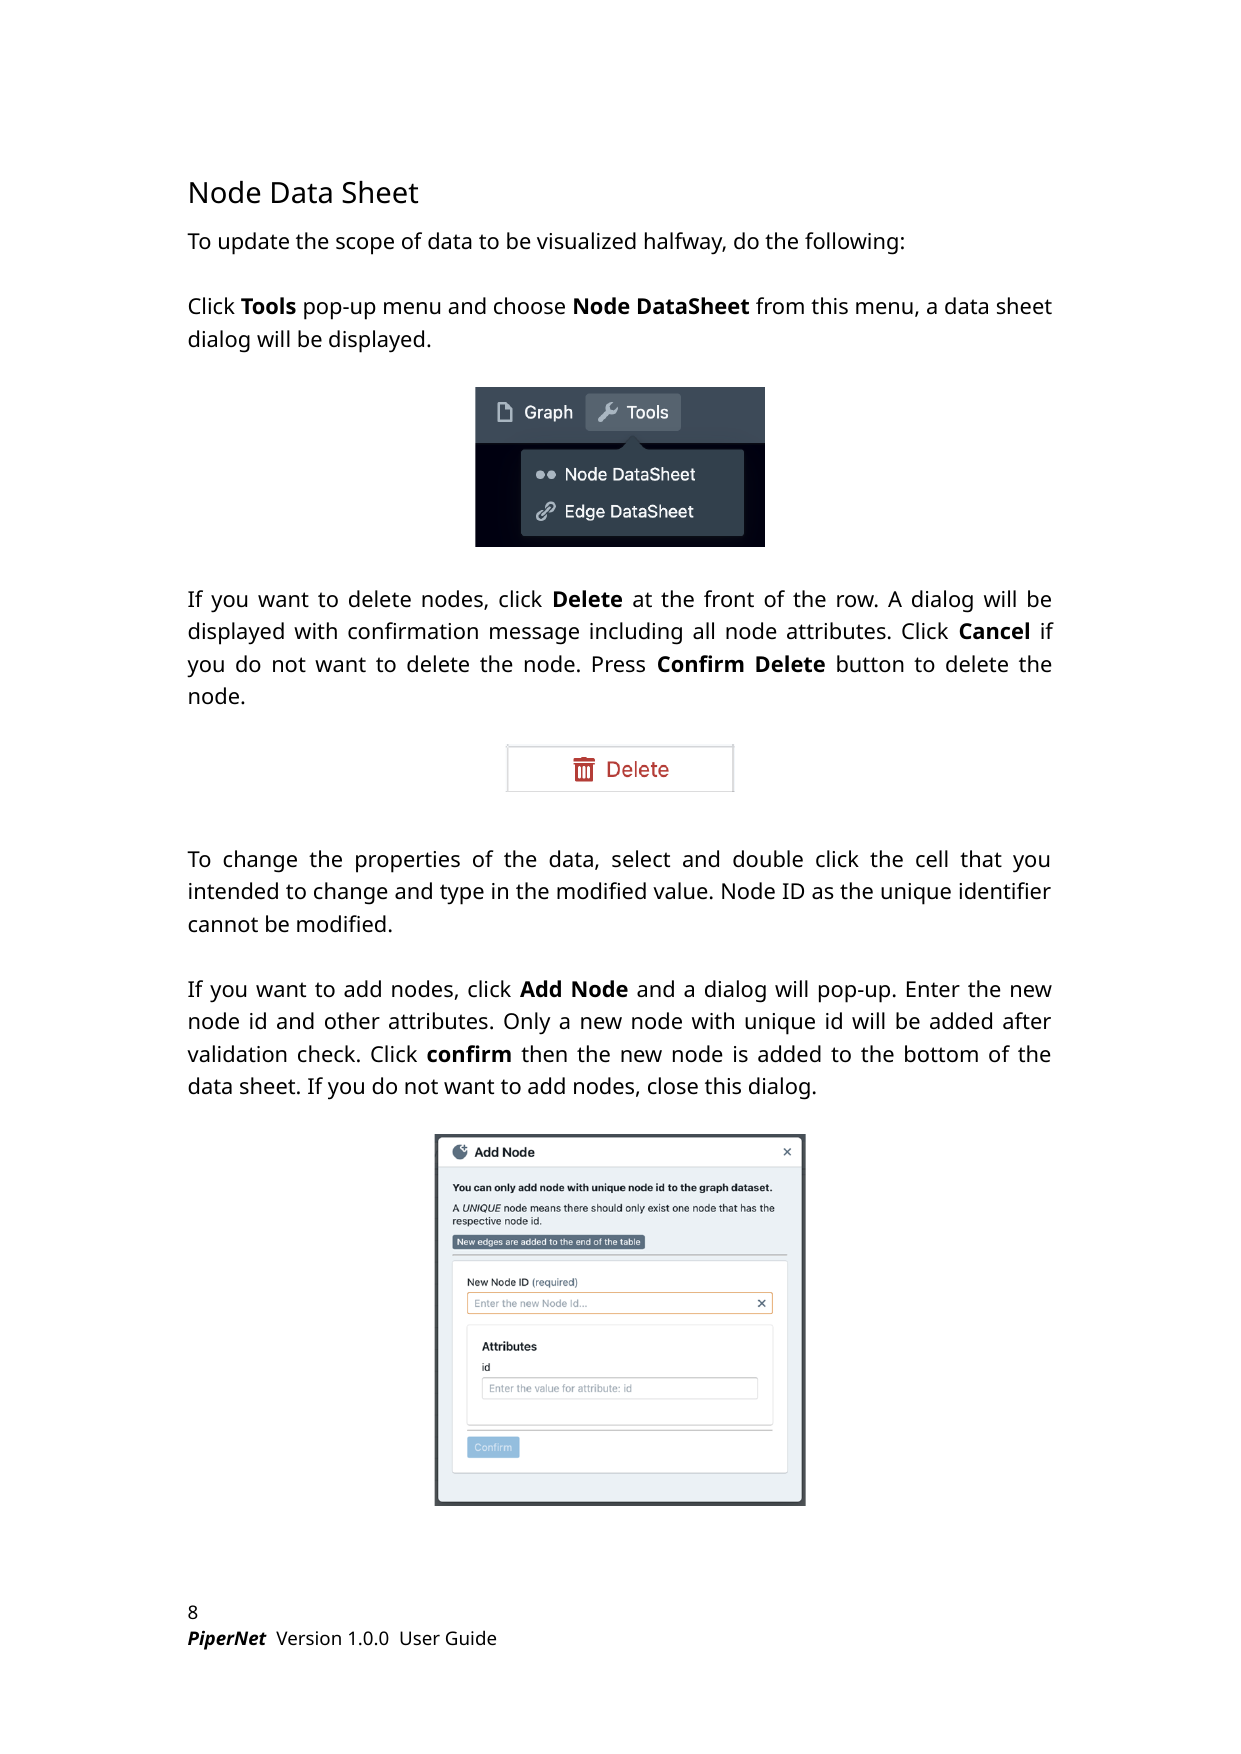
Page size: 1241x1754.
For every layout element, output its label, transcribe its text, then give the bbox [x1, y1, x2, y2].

text If you want to delete nodes, click Delete at the front of the row. A dialog will be displayed with confirmation message including all node attributes. Click Cancel if you do not want to delete the node. Press Confirm Delete button to delete the node. [187, 582, 1053, 712]
text Click Tools pop-up menu and choose Node DataSheet from this menu, a data sheet dialog will be displayed. [187, 290, 1053, 355]
text To update the scope of data to be visualized halfway, do the following: [187, 225, 1053, 257]
picture [505, 744, 735, 792]
text To change the properties of the data, select and double click the cell that you intended to change and type in the modified value. Node ID as the unique identifier cannot be modified. [187, 842, 1053, 940]
text Node Data Sheet [187, 160, 1053, 225]
text If you want to add nodes, click Add Node and a dialog will pop-up. Enter the new node id and other attributes. Only a new node with unique id will be added after validation check. Click confirm then the new node is added to the bottom of the data sheet. If you do not want to add nodes, close this dialog. [187, 972, 1053, 1102]
picture [434, 1134, 806, 1506]
picture [475, 387, 765, 547]
